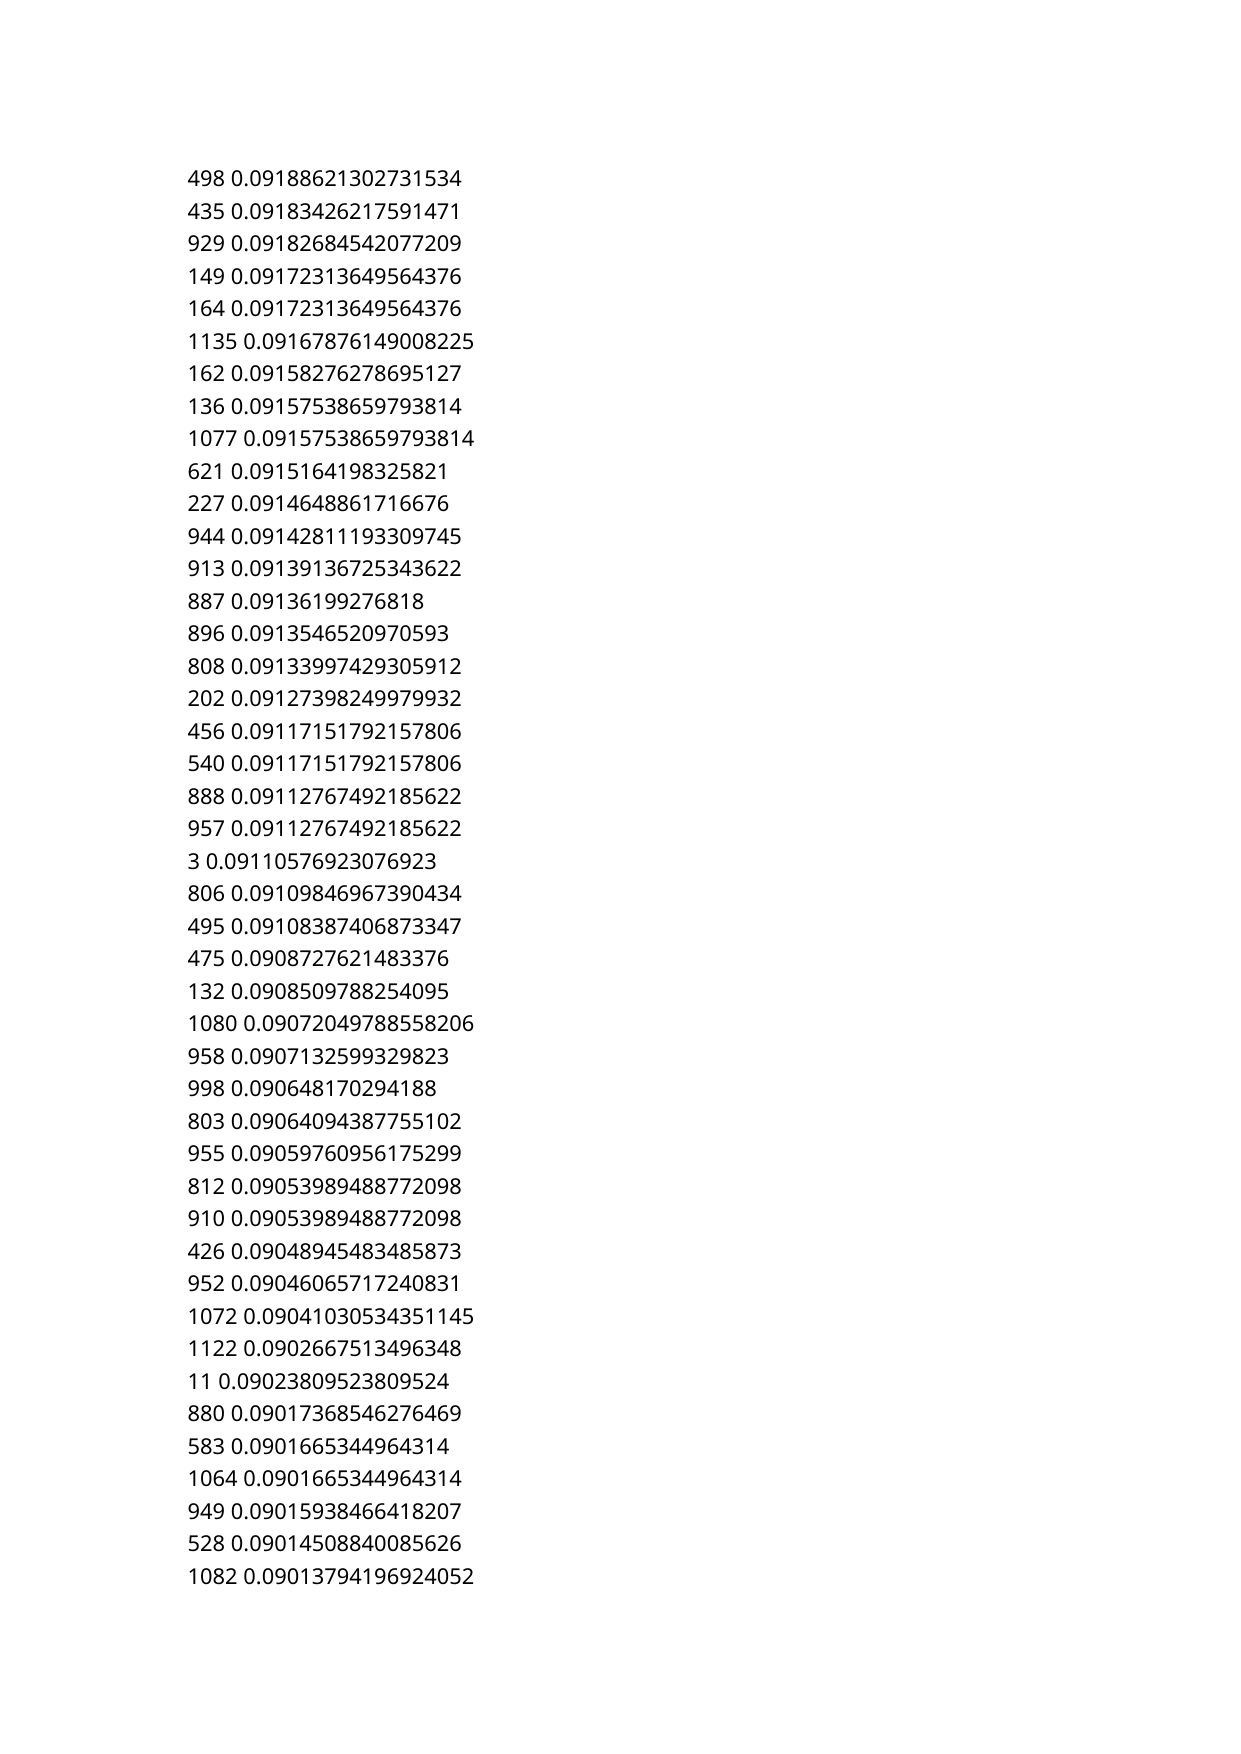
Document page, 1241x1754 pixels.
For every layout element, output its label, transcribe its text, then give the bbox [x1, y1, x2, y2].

text 955 0.09059760956175299 [187, 1137, 1053, 1169]
text 880 0.09017368546276469 [187, 1397, 1053, 1429]
text 1135 0.09167876149008225 [187, 324, 1053, 357]
text 1077 0.09157538659793814 [187, 422, 1053, 454]
text 808 0.09133997429305912 [187, 649, 1053, 682]
text 540 0.09117151792157806 [187, 747, 1053, 779]
text 227 0.0914648861716676 [187, 487, 1053, 519]
text 475 0.0908727621483376 [187, 942, 1053, 974]
text 913 0.09139136725343622 [187, 552, 1053, 584]
text 583 0.0901665344964314 [187, 1429, 1053, 1462]
text 957 0.09112767492185622 [187, 812, 1053, 844]
text 498 0.09188621302731534 [187, 162, 1053, 194]
text 202 0.09127398249979932 [187, 682, 1053, 714]
text 944 0.09142811193309745 [187, 519, 1053, 552]
text 162 0.09158276278695127 [187, 357, 1053, 389]
text 149 0.09172313649564376 [187, 259, 1053, 292]
text 949 0.09015938466418207 [187, 1494, 1053, 1527]
text 164 0.09172313649564376 [187, 292, 1053, 324]
text 426 0.09048945483485873 [187, 1234, 1053, 1267]
text 998 0.090648170294188 [187, 1072, 1053, 1104]
text 929 0.09182684542077209 [187, 227, 1053, 259]
text 958 0.0907132599329823 [187, 1039, 1053, 1072]
text 136 0.09157538659793814 [187, 389, 1053, 422]
text 3 0.09110576923076923 [187, 844, 1053, 877]
text 621 0.0915164198325821 [187, 454, 1053, 487]
text 1072 0.09041030534351145 [187, 1299, 1053, 1332]
text 887 0.09136199276818 [187, 584, 1053, 617]
text 456 0.09117151792157806 [187, 714, 1053, 747]
text 1080 0.09072049788558206 [187, 1007, 1053, 1039]
text 812 0.09053989488772098 [187, 1169, 1053, 1202]
text 803 0.09064094387755102 [187, 1104, 1053, 1137]
text 11 0.09023809523809524 [187, 1364, 1053, 1397]
text 528 0.09014508840085626 [187, 1527, 1053, 1559]
text 888 0.09112767492185622 [187, 779, 1053, 812]
text 132 0.0908509788254095 [187, 974, 1053, 1007]
text 806 0.09109846967390434 [187, 877, 1053, 909]
text 1064 0.0901665344964314 [187, 1462, 1053, 1494]
text 435 0.09183426217591471 [187, 194, 1053, 227]
text 896 0.0913546520970593 [187, 617, 1053, 649]
text 495 0.09108387406873347 [187, 909, 1053, 942]
text 952 0.09046065717240831 [187, 1267, 1053, 1299]
text 1122 0.0902667513496348 [187, 1332, 1053, 1364]
text 1082 0.09013794196924052 [187, 1559, 1053, 1592]
text 910 0.09053989488772098 [187, 1202, 1053, 1234]
